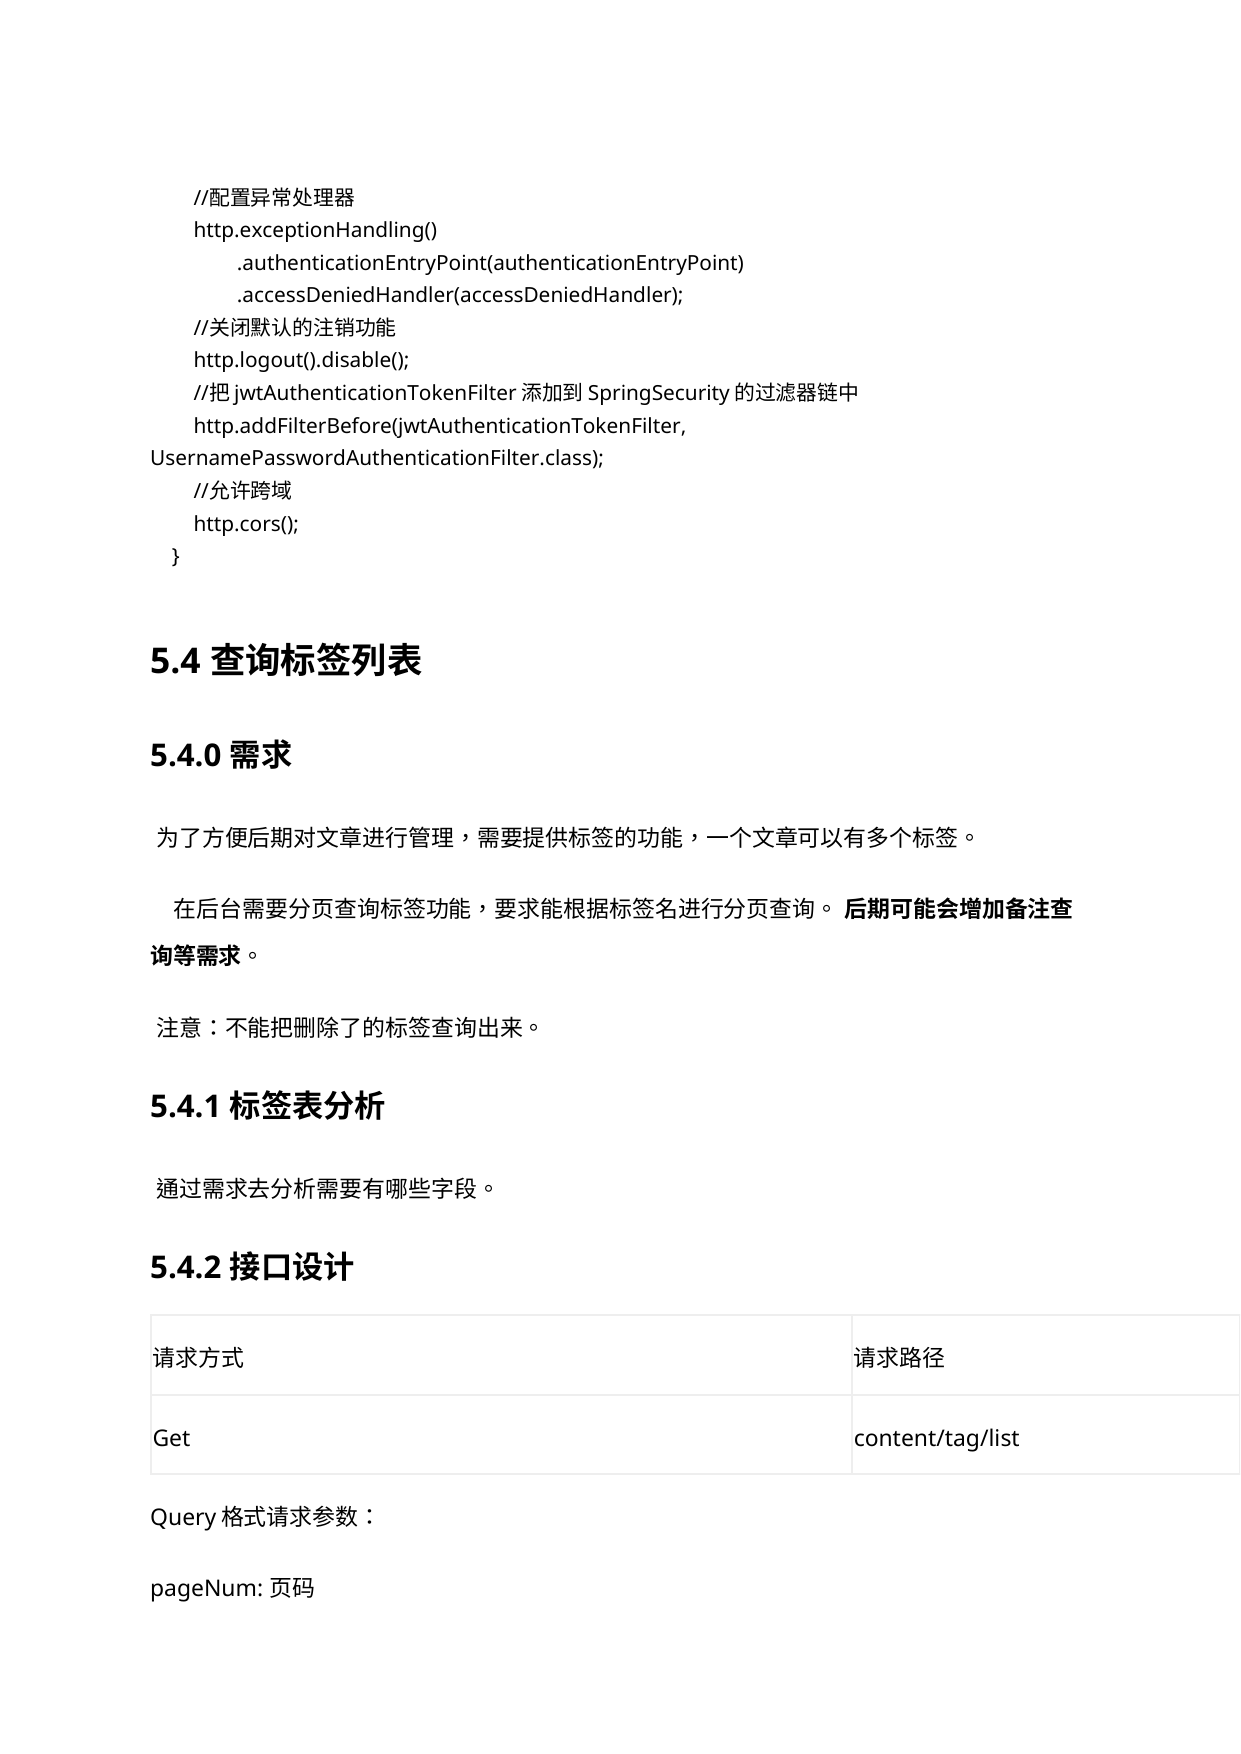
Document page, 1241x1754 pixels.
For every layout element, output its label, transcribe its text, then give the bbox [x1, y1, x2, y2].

text 注意：不能把删除了的标签查询出来。 [150, 1012, 1090, 1043]
text 在后台需要分页查询标签功能，要求能根据标签名进行分页查询。 后期可能会增加备注查询等需求。 [150, 893, 1090, 971]
text 为了方便后期对文章进行管理，需要提供标签的功能，一个文章可以有多个标签。 [150, 821, 1090, 853]
table_cell content/tag/list [853, 1396, 1239, 1473]
subtitle 5.4.0 需求 [150, 733, 1090, 775]
text Query格式请求参数： [150, 1500, 1090, 1532]
text 通过需求去分析需要有哪些字段。 [150, 1173, 1090, 1204]
table_header 请求方式 [152, 1316, 851, 1393]
table_cell Get [152, 1396, 851, 1473]
text pageNum: 页码 [150, 1572, 1090, 1603]
subtitle 5.4 查询标签列表 [150, 635, 1090, 683]
subtitle 5.4.1 标签表分析 [150, 1084, 1090, 1127]
table_header 请求路径 [853, 1316, 1239, 1393]
subtitle 5.4.2 接口设计 [150, 1245, 1090, 1287]
